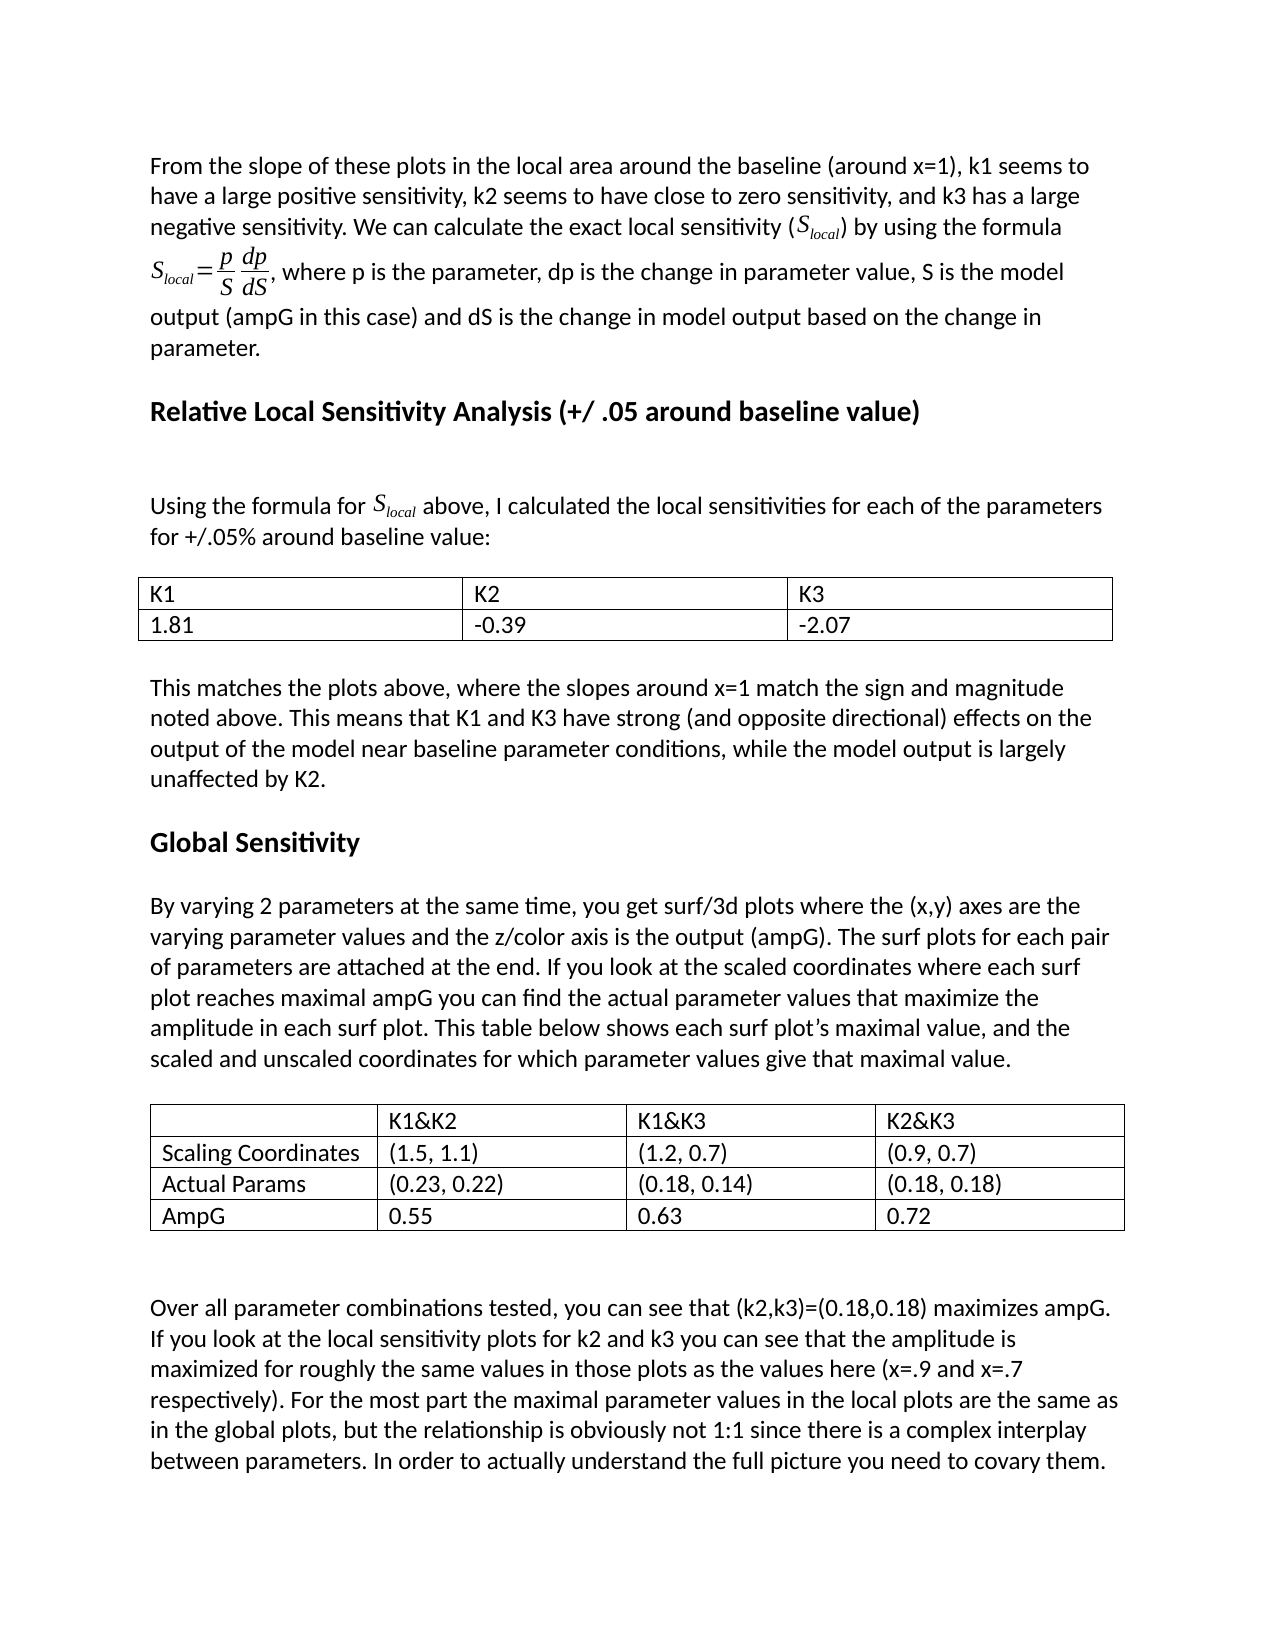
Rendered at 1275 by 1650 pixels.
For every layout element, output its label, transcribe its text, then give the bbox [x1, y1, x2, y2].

text From the slope of these plots in the local area around the baseline (around x=1), k1 seems to have a large positive sensitivity, k2 seems to have close to zero sensitivity, and k3 has a large negative sensitivity. We can calculate the exact local sensitivity () by using the formula , where p is the parameter, dp is the change in parameter value, S is the model output (ampG in this case) and dS is the change in model output based on the change in parameter. [150, 150, 1125, 362]
text Relative Local Sensitivity Analysis (+/ .05 around baseline value) [150, 393, 1125, 428]
text Using the formula for above, I calculated the local sensitivities for each of the parameters for +/.05% around baseline value: [150, 489, 1125, 551]
text This matches the plots above, where the slopes around x=1 match the sign and magnitude noted above. This means that K1 and K3 have strong (and opposite directional) effects on the output of the model near baseline parameter conditions, while the model output is largely unaffected by K2. [150, 672, 1125, 794]
table_cell Actual Params [151, 1168, 377, 1199]
table_header K2 [463, 578, 787, 609]
table_cell (1.5, 1.1) [378, 1137, 626, 1167]
table_cell 0.55 [378, 1200, 626, 1230]
table_cell (0.23, 0.22) [378, 1168, 626, 1199]
table_cell -0.39 [463, 610, 787, 640]
table_cell -2.07 [788, 610, 1112, 640]
table_cell Scaling Coordinates [151, 1137, 377, 1167]
table_cell (1.2, 0.7) [627, 1137, 875, 1167]
table_cell (0.18, 0.14) [627, 1168, 875, 1199]
table_cell (0.9, 0.7) [876, 1137, 1124, 1167]
table_header K1 [139, 578, 462, 609]
text By varying 2 parameters at the same time, you get surf/3d plots where the (x,y) axes are the varying parameter values and the z/color axis is the output (ampG). The surf plots for each pair of parameters are attached at the end. If you look at the scaled coordinates where each surf plot reaches maximal ampG you can find the actual parameter values that maximize the amplitude in each surf plot. This table below shows each surf plot’s maximal value, and the scaled and unscaled coordinates for which parameter values give that maximal value. [150, 891, 1125, 1074]
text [150, 1292, 1125, 1476]
text Global Sensitivity [150, 824, 1125, 860]
table_header K1&K3 [627, 1105, 875, 1136]
table_cell AmpG [151, 1200, 377, 1230]
table_header K1&K2 [378, 1105, 626, 1136]
table_cell 0.63 [627, 1200, 875, 1230]
table_cell (0.18, 0.18) [876, 1168, 1124, 1199]
table_cell 0.72 [876, 1200, 1124, 1230]
table_header [151, 1105, 377, 1136]
table_header K3 [788, 578, 1112, 609]
table_header K2&K3 [876, 1105, 1124, 1136]
table_cell 1.81 [139, 610, 462, 640]
